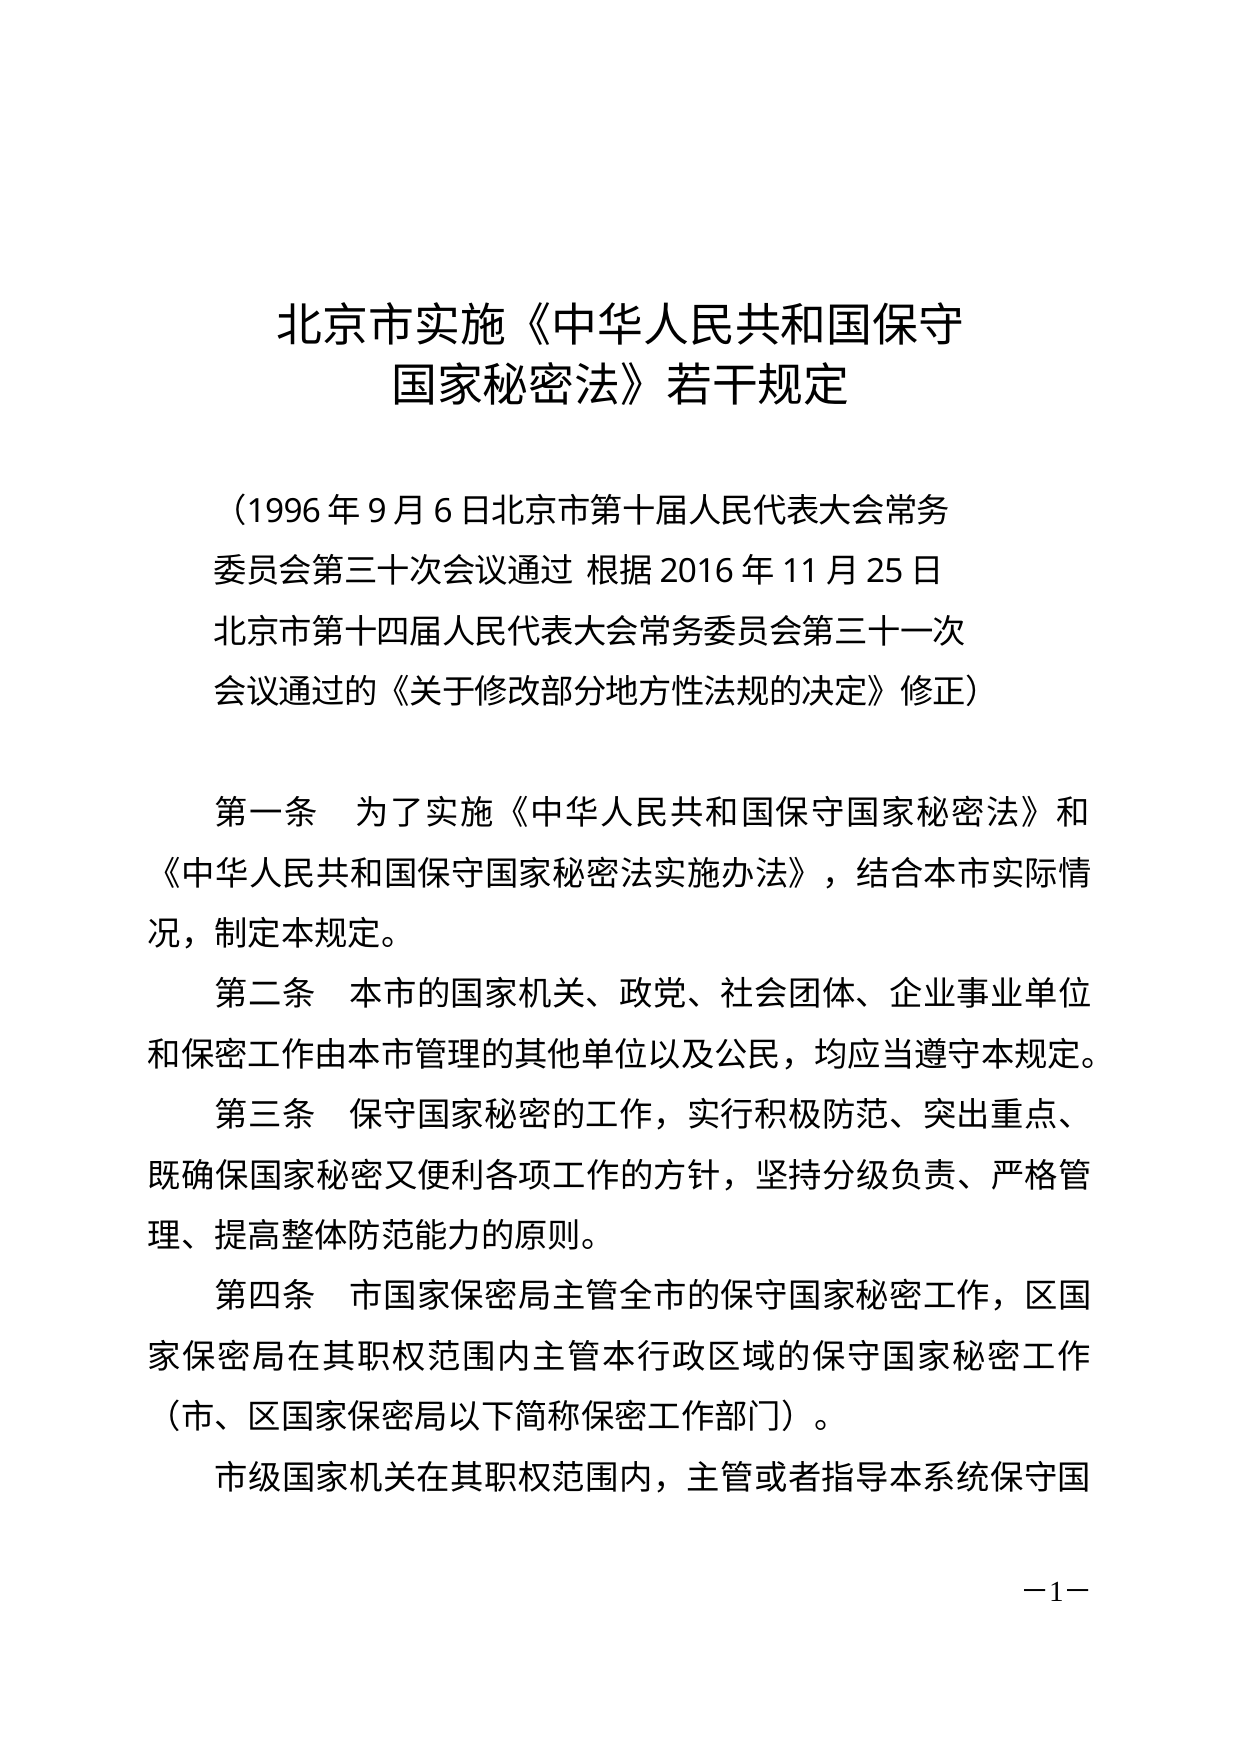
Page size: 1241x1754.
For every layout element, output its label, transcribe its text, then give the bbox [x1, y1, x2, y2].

text （1996年9月6日北京市第十届人民代表大会常务 [148, 474, 1047, 534]
text 第三条 保守国家秘密的工作，实行积极防范、突出重点、既确保国家秘密又便利各项工作的方针，坚持分级负责、严格管理、提高整体防范能力的原则。 [148, 1078, 1092, 1259]
text 国家秘密法》若干规定 [148, 353, 1092, 414]
text 委员会第三十次会议通过 根据2016 年11月25日 [148, 534, 1047, 595]
text 第一条 为了实施《中华人民共和国保守国家秘密法》和《中华人民共和国保守国家秘密法实施办法》，结合本市实际情况，制定本规定。 [148, 776, 1092, 957]
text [148, 1441, 1092, 1501]
text 北京市第十四届人民代表大会常务委员会第三十一次 [148, 595, 1047, 655]
text 第四条 市国家保密局主管全市的保守国家秘密工作，区国家保密局在其职权范围内主管本行政区域的保守国家秘密工作（市、区国家保密局以下简称保密工作部门）。 [148, 1259, 1092, 1441]
text 北京市实施《中华人民共和国保守 [148, 293, 1092, 353]
text 会议通过的《关于修改部分地方性法规的决定》修正） [148, 655, 1047, 716]
text 第二条 本市的国家机关、政党、社会团体、企业事业单位和保密工作由本市管理的其他单位以及公民，均应当遵守本规定。 [148, 957, 1092, 1078]
